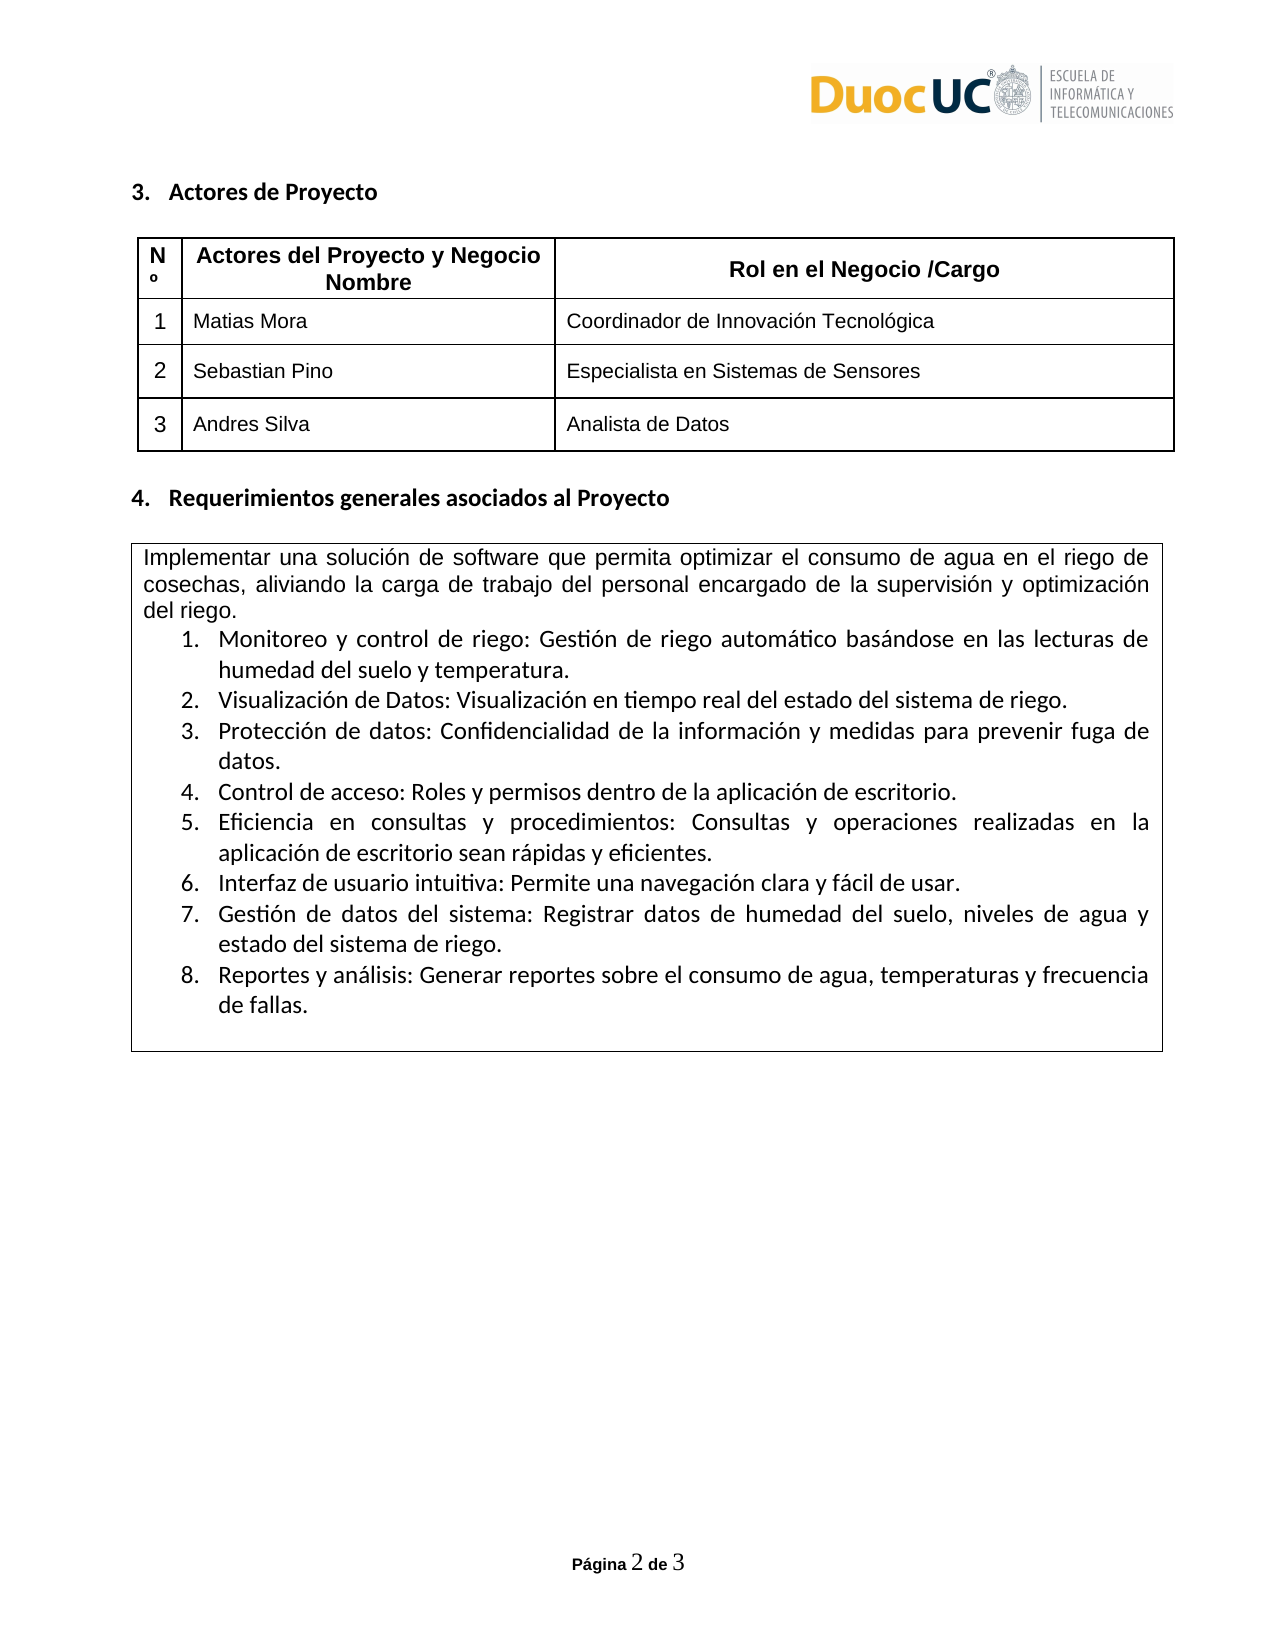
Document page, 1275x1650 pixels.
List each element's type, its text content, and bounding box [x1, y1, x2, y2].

table_cell 1 [139, 299, 181, 343]
table_cell Especialista en Sistemas de Sensores [556, 345, 1173, 397]
table_cell Sebastian Pino [183, 345, 554, 397]
table_header Implementar una solución de software que permita optimizar el consumo de agua en el riego de cosechas, aliviando la carga de trabajo del personal encargado de la supervisión y optimización del riego. Monitoreo y control de riego: Gestión de riego automático basándose en las lecturas de humedad del suelo y temperatura. Visualización de Datos: Visualización en tiempo real del estado del sistema de riego. Protección de datos: Confidencialidad de la información y medidas para prevenir fuga de datos. Control de acceso: Roles y permisos dentro de la aplicación de escritorio. Eficiencia en consultas y procedimientos: Consultas y operaciones realizadas en la aplicación de escritorio sean rápidas y eficientes. Interfaz de usuario intuitiva: Permite una navegación clara y fácil de usar. Gestión de datos del sistema: Registrar datos de humedad del suelo, niveles de agua y estado del sistema de riego. Reportes y análisis: Generar reportes sobre el consumo de agua, temperaturas y frecuencia de fallas. [132, 544, 1162, 1051]
table_cell 2 [139, 345, 181, 397]
table_header Rol en el Negocio /Cargo [556, 239, 1173, 298]
table_cell 3 [139, 399, 181, 450]
table_cell Andres Silva [183, 399, 554, 450]
table_header Actores del Proyecto y Negocio Nombre [183, 239, 554, 298]
table_header Nº [139, 239, 181, 298]
table_cell Analista de Datos [556, 399, 1173, 450]
list Actores de Proyecto [131, 176, 1162, 207]
picture [810, 63, 1174, 124]
table_cell Matias Mora [183, 299, 554, 343]
list Requerimientos generales asociados al Proyecto [131, 482, 1162, 513]
table_cell Coordinador de Innovación Tecnológica [556, 299, 1173, 343]
